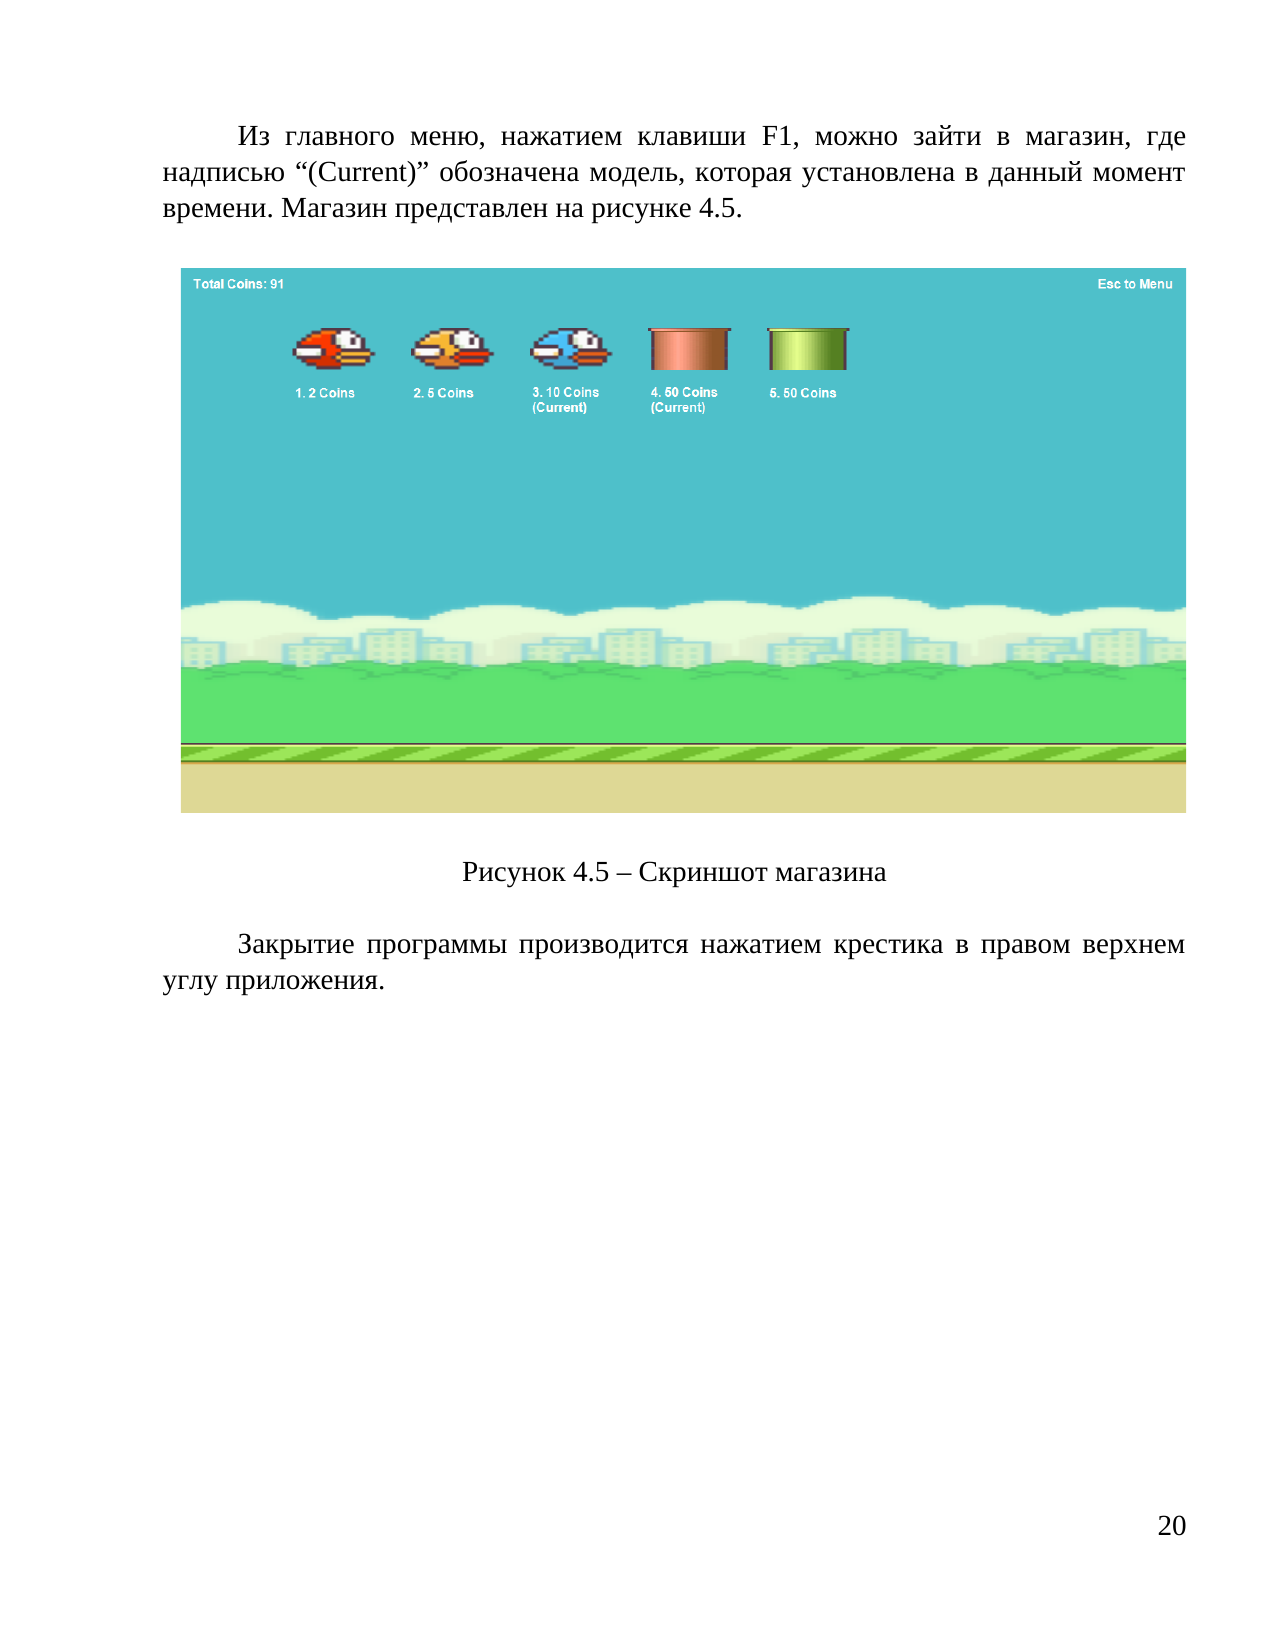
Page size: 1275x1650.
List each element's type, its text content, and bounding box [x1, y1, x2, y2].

text Рисунок 4.5 – Скриншот магазина [162, 854, 1186, 887]
text Закрытие программы производится нажатием крестика в правом верхнем углу приложения. [162, 926, 1186, 996]
picture [180, 268, 1187, 813]
text Из главного меню, нажатием клавиши F1, можно зайти в магазин, где надписью “(Current)” обозначена модель, которая установлена в данный момент времени. Магазин представлен на рисунке 4.5. [162, 118, 1186, 224]
